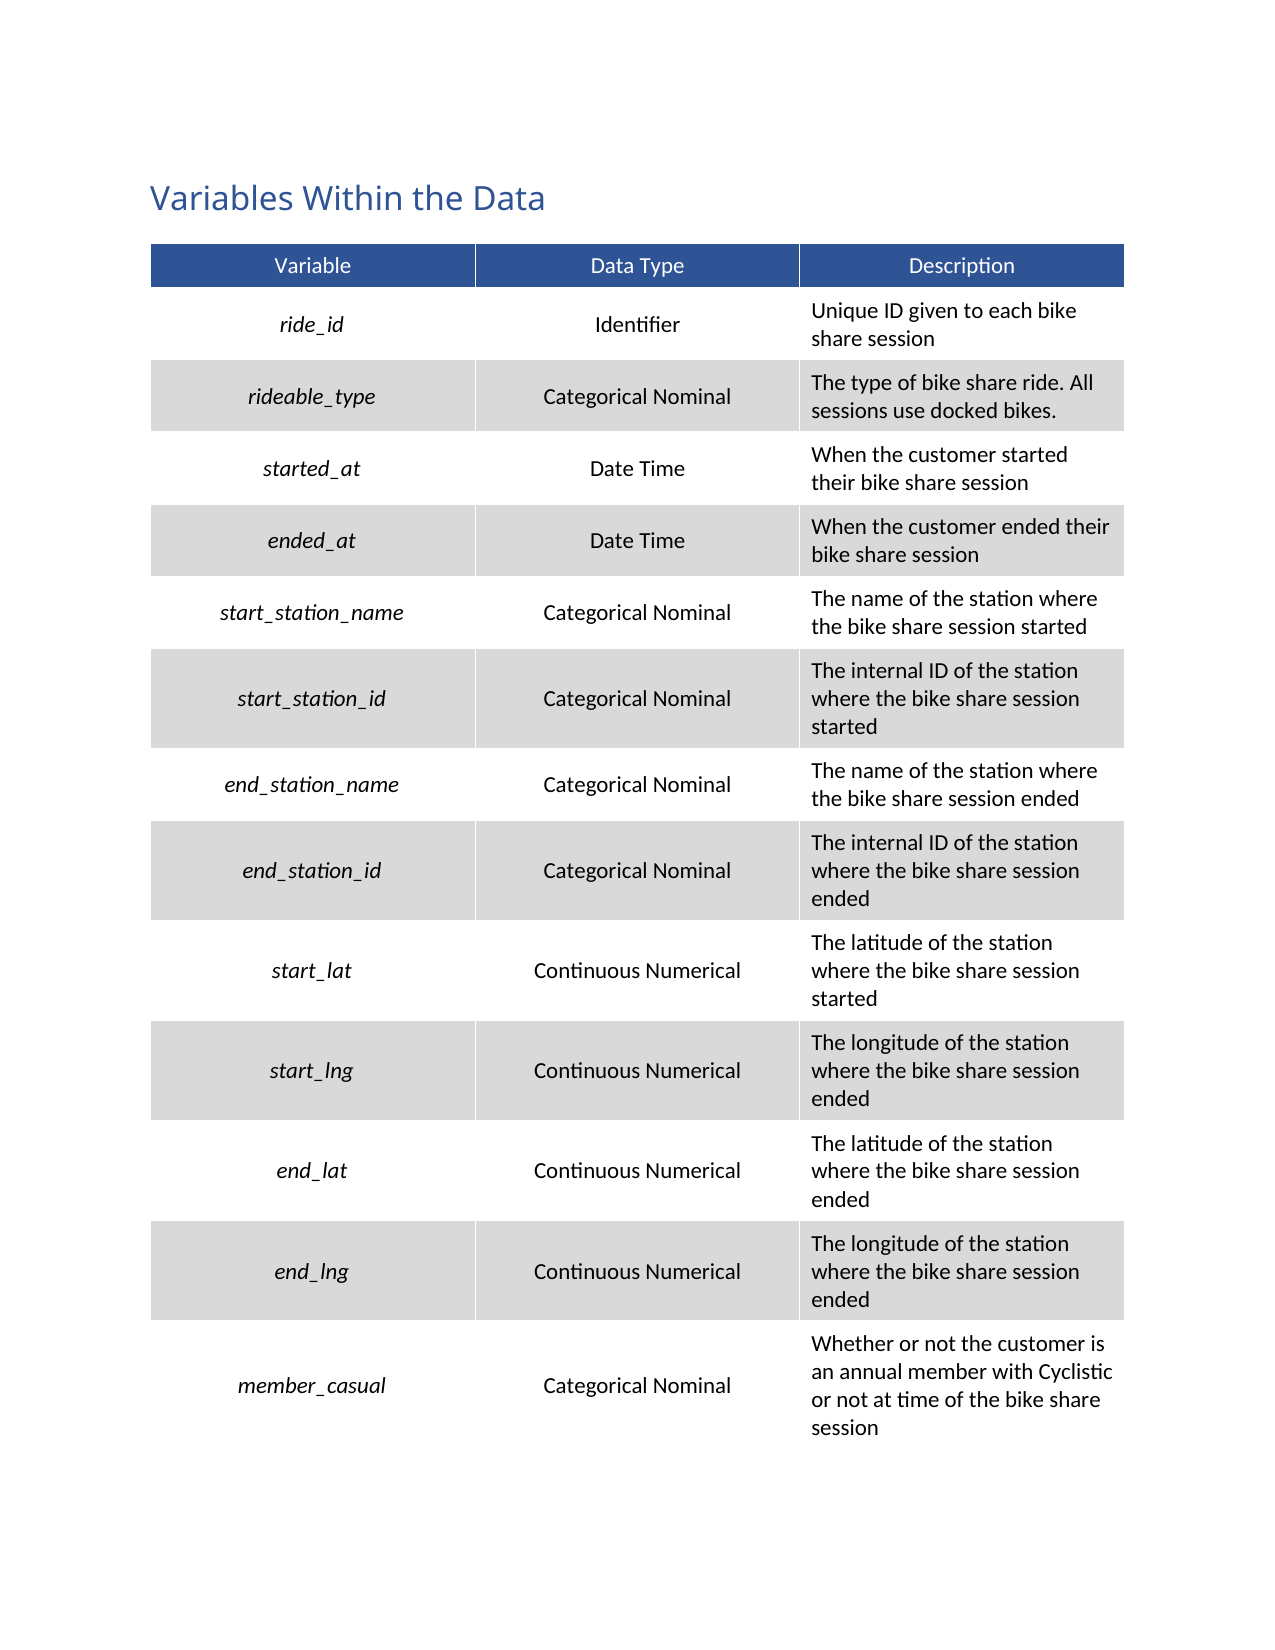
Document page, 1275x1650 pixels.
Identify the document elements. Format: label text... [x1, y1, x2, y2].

table_cell Categorical Nominal [476, 360, 799, 431]
table_cell Continuous Numerical [476, 1021, 799, 1120]
table_cell The longitude of the station where the bike share session ended [800, 1021, 1124, 1120]
table_cell Categorical Nominal [476, 1321, 799, 1448]
subtitle Variables Within the Data [150, 175, 1125, 220]
table_cell Categorical Nominal [476, 577, 799, 648]
table_cell start_lng [151, 1021, 475, 1120]
table_cell ride_id [151, 288, 475, 359]
table_cell The name of the station where the bike share session ended [800, 749, 1124, 820]
table_cell The name of the station where the bike share session started [800, 577, 1124, 648]
table_cell rideable_type [151, 360, 475, 431]
table_cell Whether or not the customer is an annual member with Cyclistic or not at time of the bike share session [800, 1321, 1124, 1448]
table_cell When the customer ended their bike share session [800, 505, 1124, 576]
table_cell end_station_name [151, 749, 475, 820]
table_cell The latitude of the station where the bike share session ended [800, 1121, 1124, 1220]
table_cell Continuous Numerical [476, 1221, 799, 1320]
table_cell ended_at [151, 505, 475, 576]
table_cell Continuous Numerical [476, 1121, 799, 1220]
table_cell end_lng [151, 1221, 475, 1320]
table_cell The internal ID of the station where the bike share session started [800, 649, 1124, 748]
table_cell start_station_name [151, 577, 475, 648]
table_cell start_lat [151, 921, 475, 1020]
table_cell The type of bike share ride. All sessions use docked bikes. [800, 360, 1124, 431]
table_cell Identifier [476, 288, 799, 359]
table_cell end_lat [151, 1121, 475, 1220]
table_cell Continuous Numerical [476, 921, 799, 1020]
table_cell Categorical Nominal [476, 749, 799, 820]
table_cell Unique ID given to each bike share session [800, 288, 1124, 359]
table_cell Categorical Nominal [476, 649, 799, 748]
table_header Variable [151, 244, 475, 287]
table_cell started_at [151, 433, 475, 503]
table_cell The internal ID of the station where the bike share session ended [800, 821, 1124, 920]
table_header Data Type [476, 244, 799, 287]
table_cell end_station_id [151, 821, 475, 920]
table_cell The latitude of the station where the bike share session started [800, 921, 1124, 1020]
table_header Description [800, 244, 1124, 287]
table_cell Date Time [476, 433, 799, 503]
table_cell Categorical Nominal [476, 821, 799, 920]
table_cell The longitude of the station where the bike share session ended [800, 1221, 1124, 1320]
table_cell When the customer started their bike share session [800, 433, 1124, 503]
table_cell start_station_id [151, 649, 475, 748]
table_cell Date Time [476, 505, 799, 576]
table_cell member_casual [151, 1321, 475, 1448]
